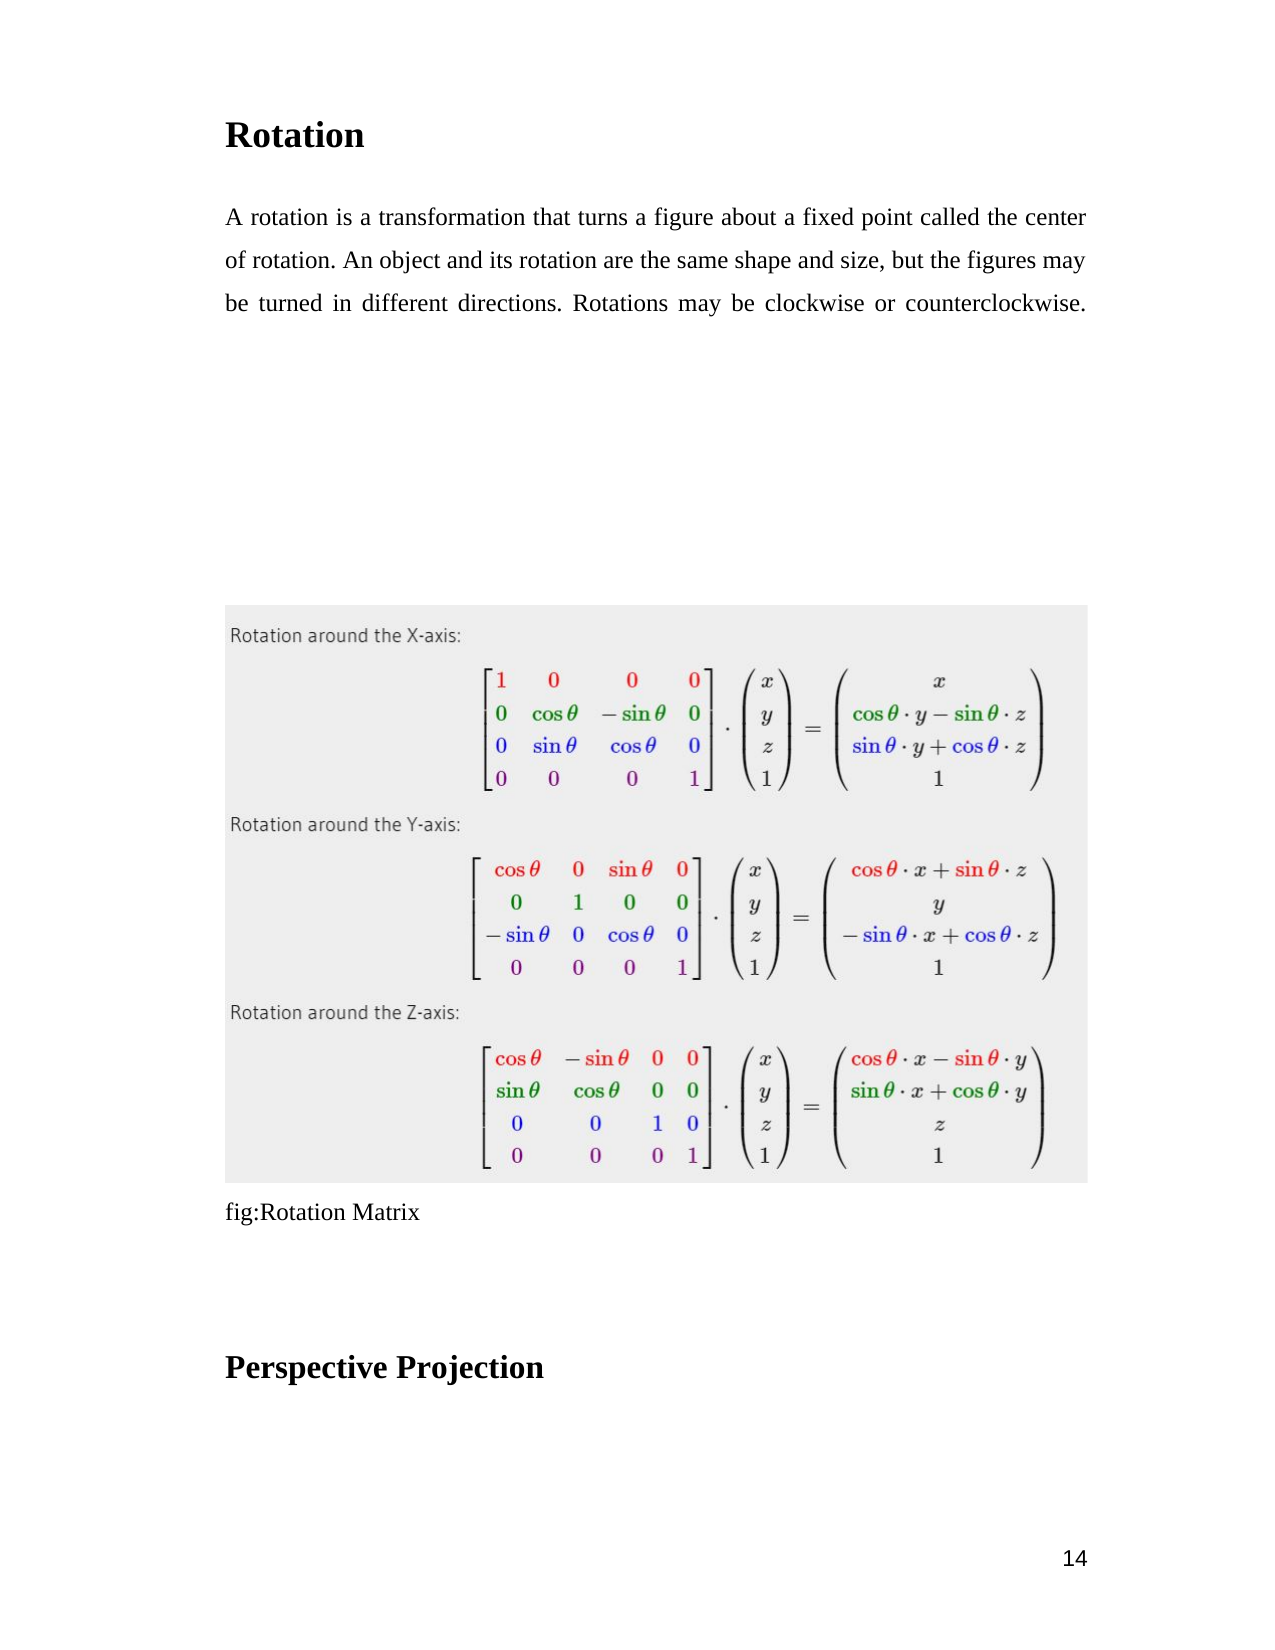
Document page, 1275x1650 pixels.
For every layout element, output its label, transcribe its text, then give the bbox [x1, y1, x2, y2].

picture [225, 605, 1088, 1183]
text Perspective Projection [225, 1348, 1087, 1386]
text Rotation [225, 112, 1087, 156]
text A rotation is a transformation that turns a figure about a fixed point called the center of rotation. An object and its rotation are the same shape and size, but the figures may be turned in different directions. Rotations may be clockwise or counterclockwise.fig:Rotation Matrix [225, 1183, 1087, 1226]
text A rotation is a transformation that turns a figure about a fixed point called the center of rotation. An object and its rotation are the same shape and size, but the figures may be turned in different directions. Rotations may be clockwise or counterclockwise.fig:Rotation Matrix [225, 202, 1087, 605]
